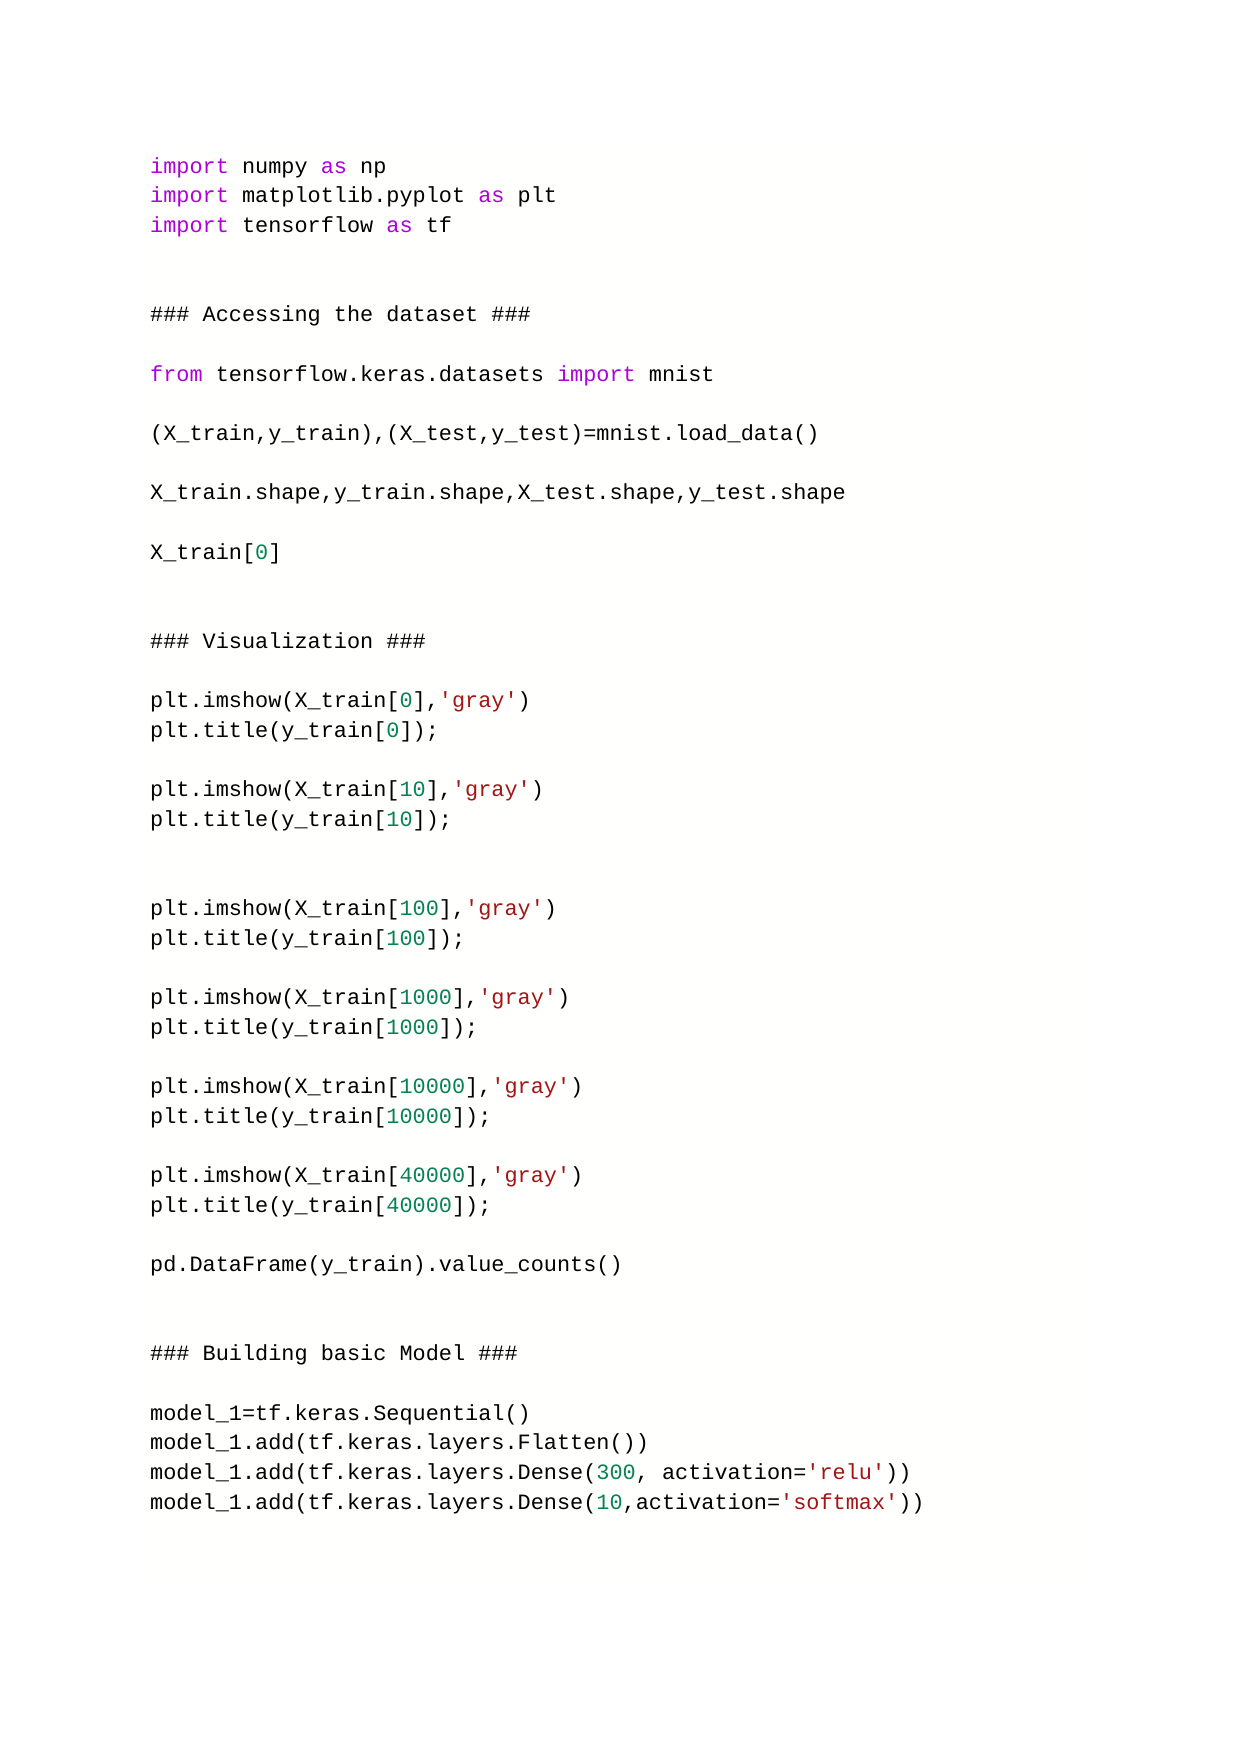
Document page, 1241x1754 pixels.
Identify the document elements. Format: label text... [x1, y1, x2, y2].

text plt.imshow(X_train[10000],'gray') [150, 1070, 1090, 1100]
text import numpy as np [150, 150, 1090, 180]
text ### Building basic Model ### [150, 1337, 1090, 1367]
text plt.title(y_train[40000]); [150, 1189, 1090, 1219]
text plt.imshow(X_train[100],'gray') [150, 892, 1090, 922]
text (X_train,y_train),(X_test,y_test)=mnist.load_data() [150, 417, 1090, 447]
text plt.imshow(X_train[0],'gray') [150, 684, 1090, 714]
text plt.title(y_train[0]); [150, 714, 1090, 744]
text model_1.add(tf.keras.layers.Dense(10,activation='softmax')) [150, 1486, 1090, 1516]
text model_1=tf.keras.Sequential() [150, 1397, 1090, 1427]
text plt.imshow(X_train[1000],'gray') [150, 981, 1090, 1011]
text plt.title(y_train[1000]); [150, 1011, 1090, 1041]
text import matplotlib.pyplot as plt [150, 180, 1090, 209]
text import tensorflow as tf [150, 209, 1090, 239]
text model_1.add(tf.keras.layers.Dense(300, activation='relu')) [150, 1456, 1090, 1486]
text plt.title(y_train[10000]); [150, 1100, 1090, 1130]
text ### Visualization ### [150, 625, 1090, 655]
text X_train[0] [150, 536, 1090, 566]
text X_train.shape,y_train.shape,X_test.shape,y_test.shape [150, 477, 1090, 506]
text pd.DataFrame(y_train).value_counts() [150, 1248, 1090, 1278]
text model_1.add(tf.keras.layers.Flatten()) [150, 1427, 1090, 1456]
text plt.title(y_train[10]); [150, 803, 1090, 833]
text plt.title(y_train[100]); [150, 922, 1090, 952]
text from tensorflow.keras.datasets import mnist [150, 358, 1090, 387]
text ### Accessing the dataset ### [150, 298, 1090, 328]
text plt.imshow(X_train[10],'gray') [150, 773, 1090, 803]
text plt.imshow(X_train[40000],'gray') [150, 1159, 1090, 1189]
